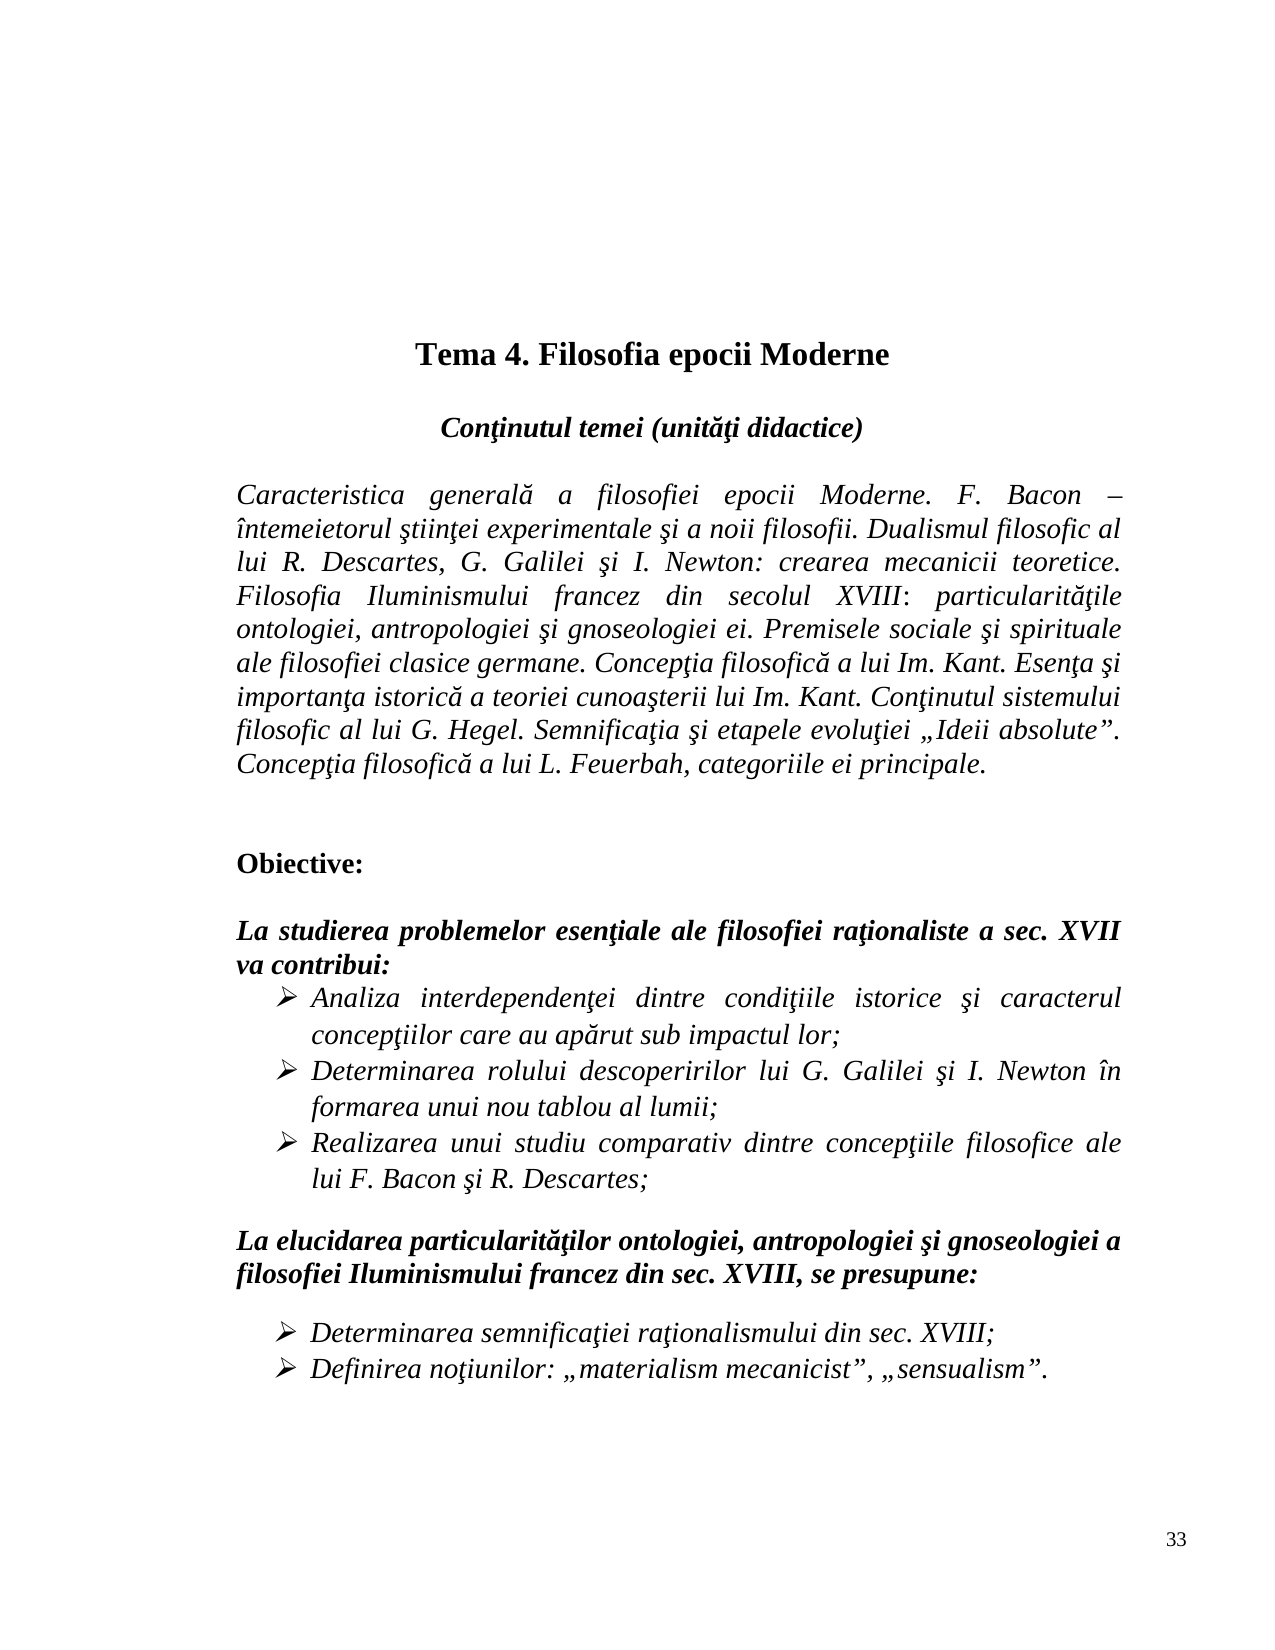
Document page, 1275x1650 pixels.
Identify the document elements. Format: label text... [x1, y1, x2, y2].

list Analiza interdependenţei dintre condiţiile istorice şi caracterul concepţiilor care au apărut sub impactul lor; [274, 981, 1122, 1050]
list Realizarea unui studiu comparativ dintre concepţiile filosofice ale lui F. Bacon şi R. Descartes; [274, 1125, 1122, 1195]
text Obiective: [236, 846, 1122, 880]
list Definirea noţiunilor: „materialism mecanicist”, „sensualism”. [273, 1351, 1122, 1385]
text La elucidarea particularităţilor ontologiei, antropologiei şi gnoseologiei a filosofiei Iluminismului francez din sec. XVIII, se presupune: [236, 1223, 1122, 1290]
text Tema 4. Filosofia epocii Moderne [118, 334, 1186, 372]
list Determinarea semnificaţiei raţionalismului din sec. XVIII; [273, 1315, 1122, 1348]
text Caracteristica generală a filosofiei epocii Moderne. F. Bacon – întemeietorul ştiinţei experimentale şi a noii filosofii. Dualismul filosofic al lui R. Descartes, G. Galilei şi I. Newton: crearea mecanicii teoretice. Filosofia Iluminismului francez din secolul XVIII: particularităţile ontologiei, antropologiei şi gnoseologiei ei. Premisele sociale şi spirituale ale filosofiei clasice germane. Concepţia filosofică a lui Im. Kant. Esenţa şi importanţa istorică a teoriei cunoaşterii lui Im. Kant. Conţinutul sistemului filosofic al lui G. Hegel. Semnificaţia şi etapele evoluţiei „Ideii absolute”. Concepţia filosofică a lui L. Feuerbah, categoriile ei principale. [236, 477, 1122, 779]
text Conţinutul temei (unităţi didactice) [118, 410, 1186, 444]
list Determinarea rolului descoperirilor lui G. Galilei şi I. Newton în formarea unui nou tablou al lumii; [274, 1053, 1122, 1123]
text La studierea problemelor esenţiale ale filosofiei raţionaliste a sec. XVII va contribui: [236, 913, 1122, 981]
